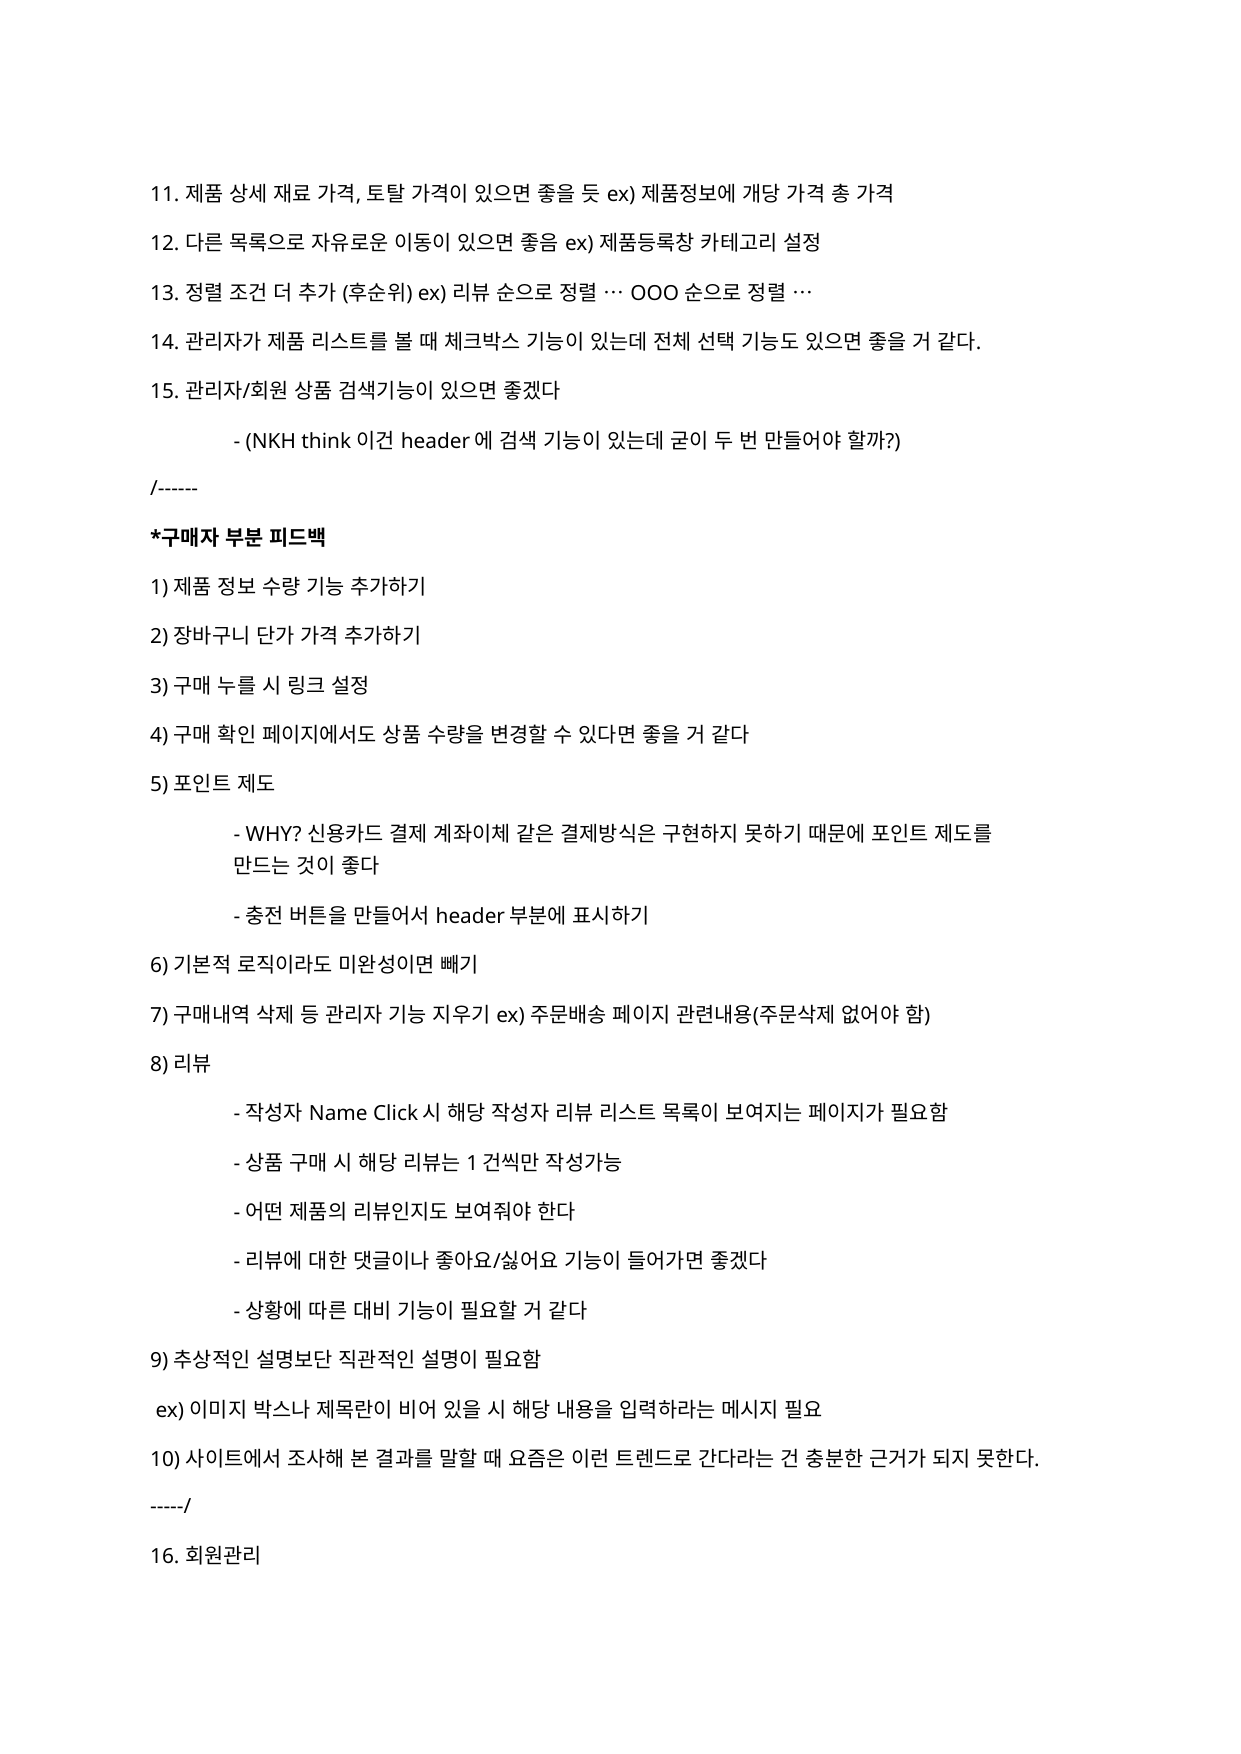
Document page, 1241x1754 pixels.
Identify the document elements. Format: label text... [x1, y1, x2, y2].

text -----/ [150, 1492, 1090, 1520]
text /------ [150, 473, 1090, 502]
text - 어떤 제품의 리뷰인지도 보여줘야 한다 [150, 1195, 1090, 1226]
text - 충전 버튼을 만들어서 header부분에 표시하기 [150, 899, 1090, 929]
text 14. 관리자가 제품 리스트를 볼 때 체크박스 기능이 있는데 전체 선택 기능도 있으면 좋을 거 같다. [150, 325, 1090, 356]
text 11. 제품 상세 재료 가격, 토탈 가격이 있으면 좋을 듯 ex) 제품정보에 개당 가격 총 가격 [150, 177, 1090, 207]
text 2) 장바구니 단가 가격 추가하기 [150, 619, 1090, 650]
text 1) 제품 정보 수량 기능 추가하기 [150, 570, 1090, 600]
text - 리뷰에 대한 댓글이나 좋아요/싫어요 기능이 들어가면 좋겠다 [150, 1245, 1090, 1275]
text *구매자 부분 피드백 [150, 521, 1090, 551]
text 4) 구매 확인 페이지에서도 상품 수량을 변경할 수 있다면 좋을 거 같다 [150, 718, 1090, 748]
text 9) 추상적인 설명보단 직관적인 설명이 필요함 [150, 1343, 1090, 1374]
text 12. 다른 목록으로 자유로운 이동이 있으면 좋음 ex) 제품등록창 카테고리 설정 [150, 227, 1090, 257]
text 6) 기본적 로직이라도 미완성이면 빼기 [150, 948, 1090, 979]
text 13. 정렬 조건 더 추가 (후순위) ex) 리뷰 순으로 정렬 … OOO 순으로 정렬 … [150, 276, 1090, 306]
text ex) 이미지 박스나 제목란이 비어 있을 시 해당 내용을 입력하라는 메시지 필요 [150, 1393, 1090, 1423]
text - 상품 구매 시 해당 리뷰는 1건씩만 작성가능 [150, 1146, 1090, 1176]
text 16. 회원관리 [150, 1539, 1090, 1569]
text 10) 사이트에서 조사해 본 결과를 말할 때 요즘은 이런 트렌드로 간다라는 건 충분한 근거가 되지 못한다. [150, 1442, 1090, 1472]
text 3) 구매 누를 시 링크 설정 [150, 669, 1090, 699]
text - 작성자 Name Click시 해당 작성자 리뷰 리스트 목록이 보여지는 페이지가 필요함 [150, 1097, 1090, 1127]
text - (NKH think 이건 header에 검색 기능이 있는데 굳이 두 번 만들어야 할까?) [150, 424, 1090, 454]
text 5) 포인트 제도 [150, 768, 1090, 798]
text 8) 리뷰 [150, 1047, 1090, 1077]
text 15. 관리자/회원 상품 검색기능이 있으면 좋겠다 [150, 375, 1090, 405]
text 7) 구매내역 삭제 등 관리자 기능 지우기 ex) 주문배송 페이지 관련내용(주문삭제 없어야 함) [150, 998, 1090, 1028]
text - WHY? 신용카드 결제 계좌이체 같은 결제방식은 구현하지 못하기 때문에 포인트 제도를 만드는 것이 좋다 [150, 817, 1090, 880]
text - 상황에 따른 대비 기능이 필요할 거 같다 [150, 1294, 1090, 1324]
